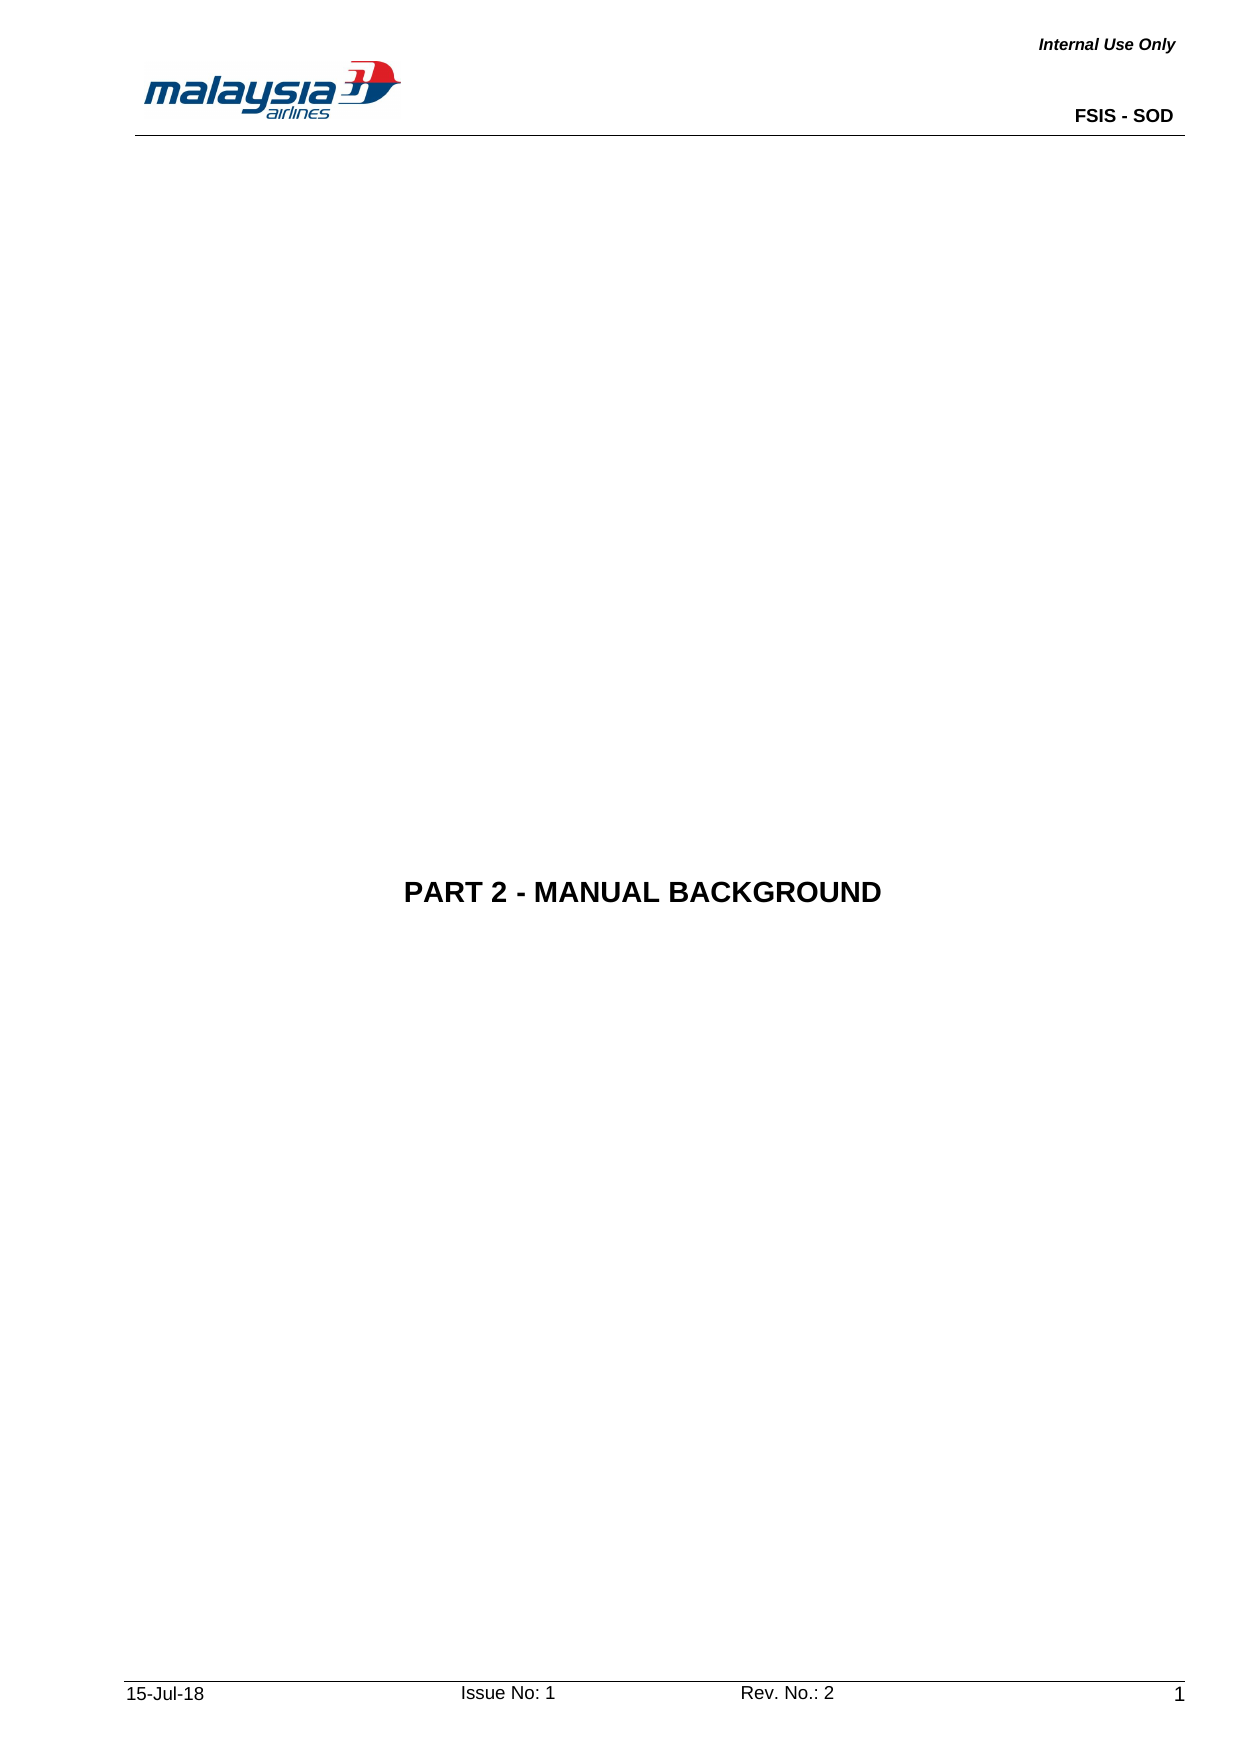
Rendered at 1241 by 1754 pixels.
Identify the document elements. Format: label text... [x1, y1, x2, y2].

picture [144, 61, 401, 119]
subtitle - MANUAL BACKGROUND [173, 875, 1113, 908]
